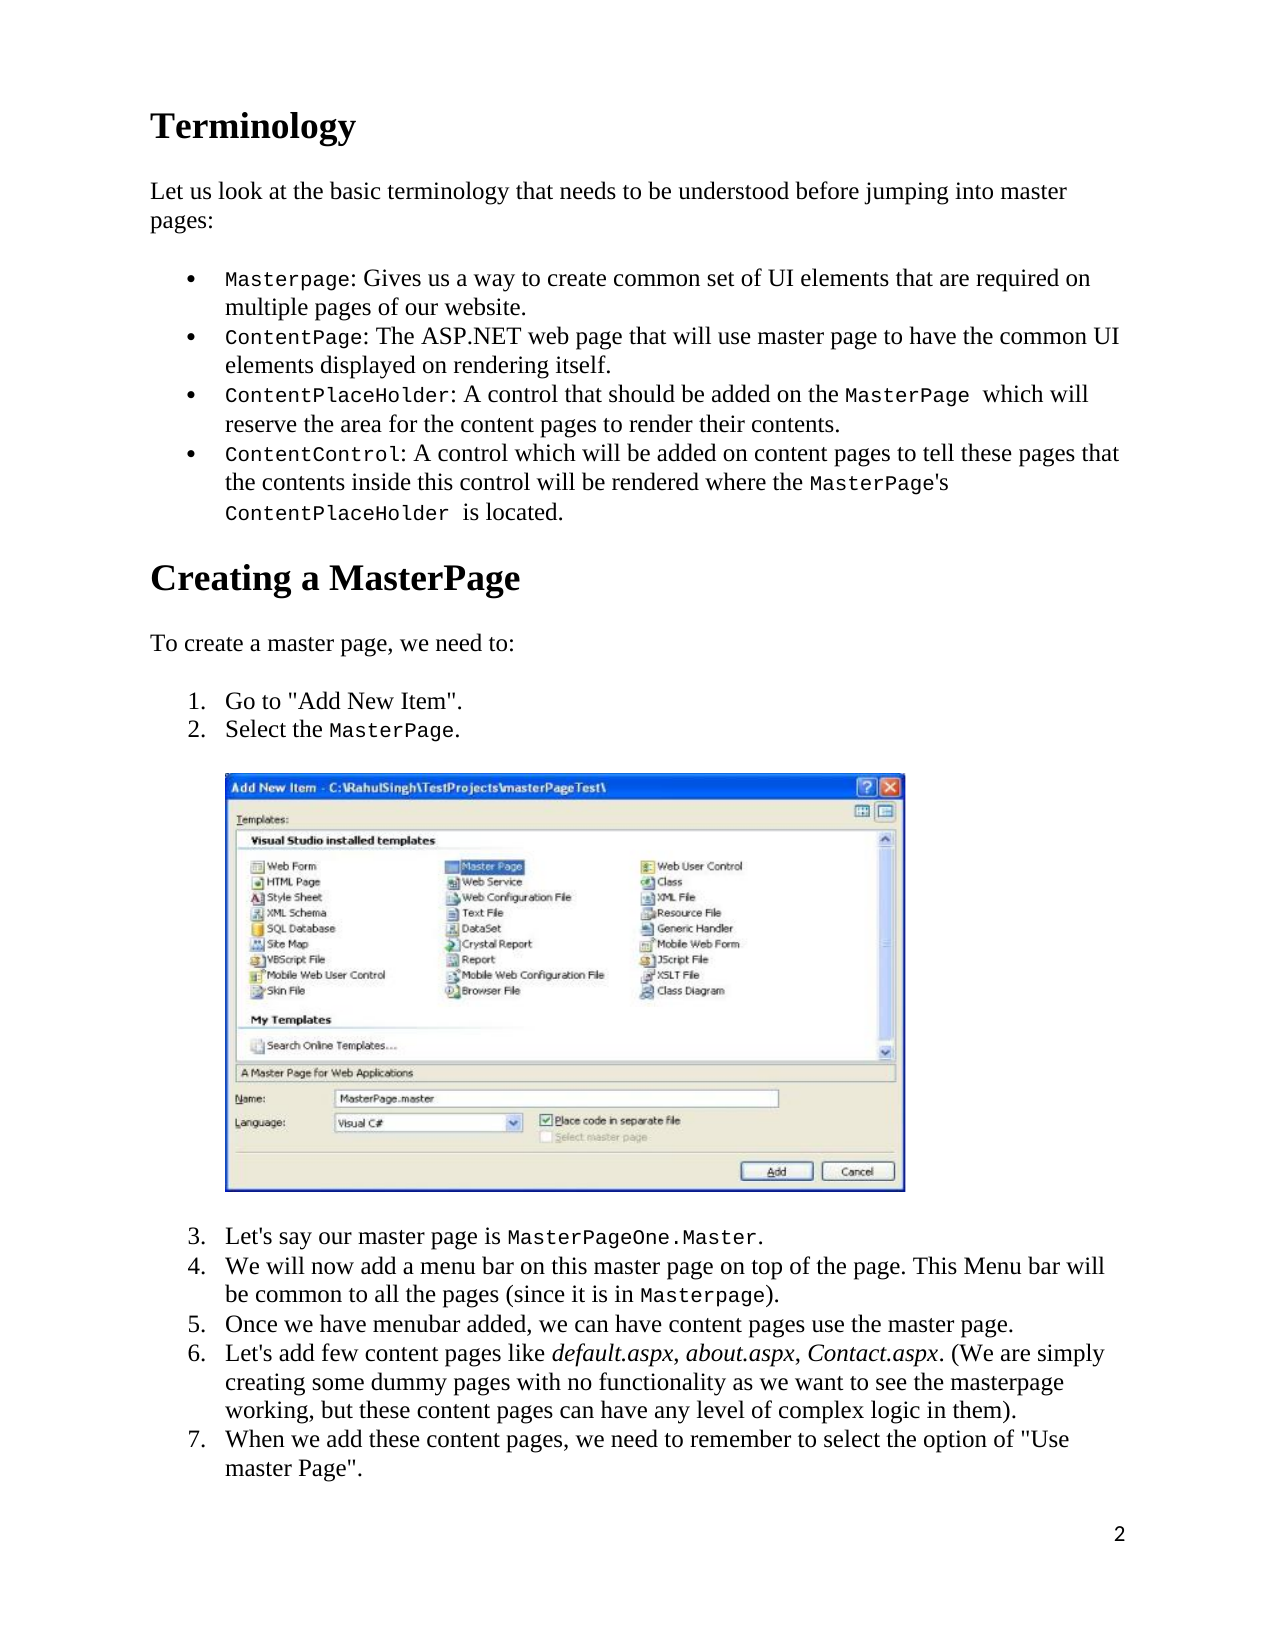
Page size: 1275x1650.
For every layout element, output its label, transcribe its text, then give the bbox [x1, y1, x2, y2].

list ContentControl: A control which will be added on content pages to tell these pages that the contents inside this control will be rendered where the MasterPage's ContentPlaceHolder is located. [187, 438, 1125, 526]
list ContentPlaceHolder: A control that should be added on the MasterPage which will reserve the area for the content pages to render their contents. [187, 379, 1125, 438]
list Masterpage: Gives us a way to create common set of UI elements that are required on multiple pages of our website. [187, 263, 1125, 321]
list Let's add few content pages like default.aspx, about.aspx, Contact.aspx. (We are simply creating some dummy pages with no functionality as we want to see the masterpage working, but these content pages can have any level of complex logic in them). [187, 1338, 1125, 1424]
text Creating a MasterPage [150, 556, 1125, 599]
list When we add these content pages, we need to remember to select the option of "Use master Page". [187, 1424, 1125, 1482]
text Let us look at the basic terminology that needs to be understood before jumping into master pages: [150, 176, 1125, 233]
list Let's say our master page is MasterPageOne.Master. [187, 1221, 1125, 1251]
list We will now add a menu bar on this master page on top of the page. This Menu bar will be common to all the pages (since it is in Masterpage). [187, 1251, 1125, 1309]
list Once we have menubar added, we can have content pages use the master page. [187, 1309, 1125, 1338]
text Terminology [150, 104, 1125, 147]
picture [225, 773, 906, 1192]
list ContentPage: The ASP.NET web page that will use master page to have the common UI elements displayed on rendering itself. [187, 321, 1125, 379]
list Select the MasterPage. [187, 714, 1125, 744]
list Go to "Add New Item". [187, 686, 1125, 714]
text To create a master page, we need to: [150, 628, 1125, 657]
